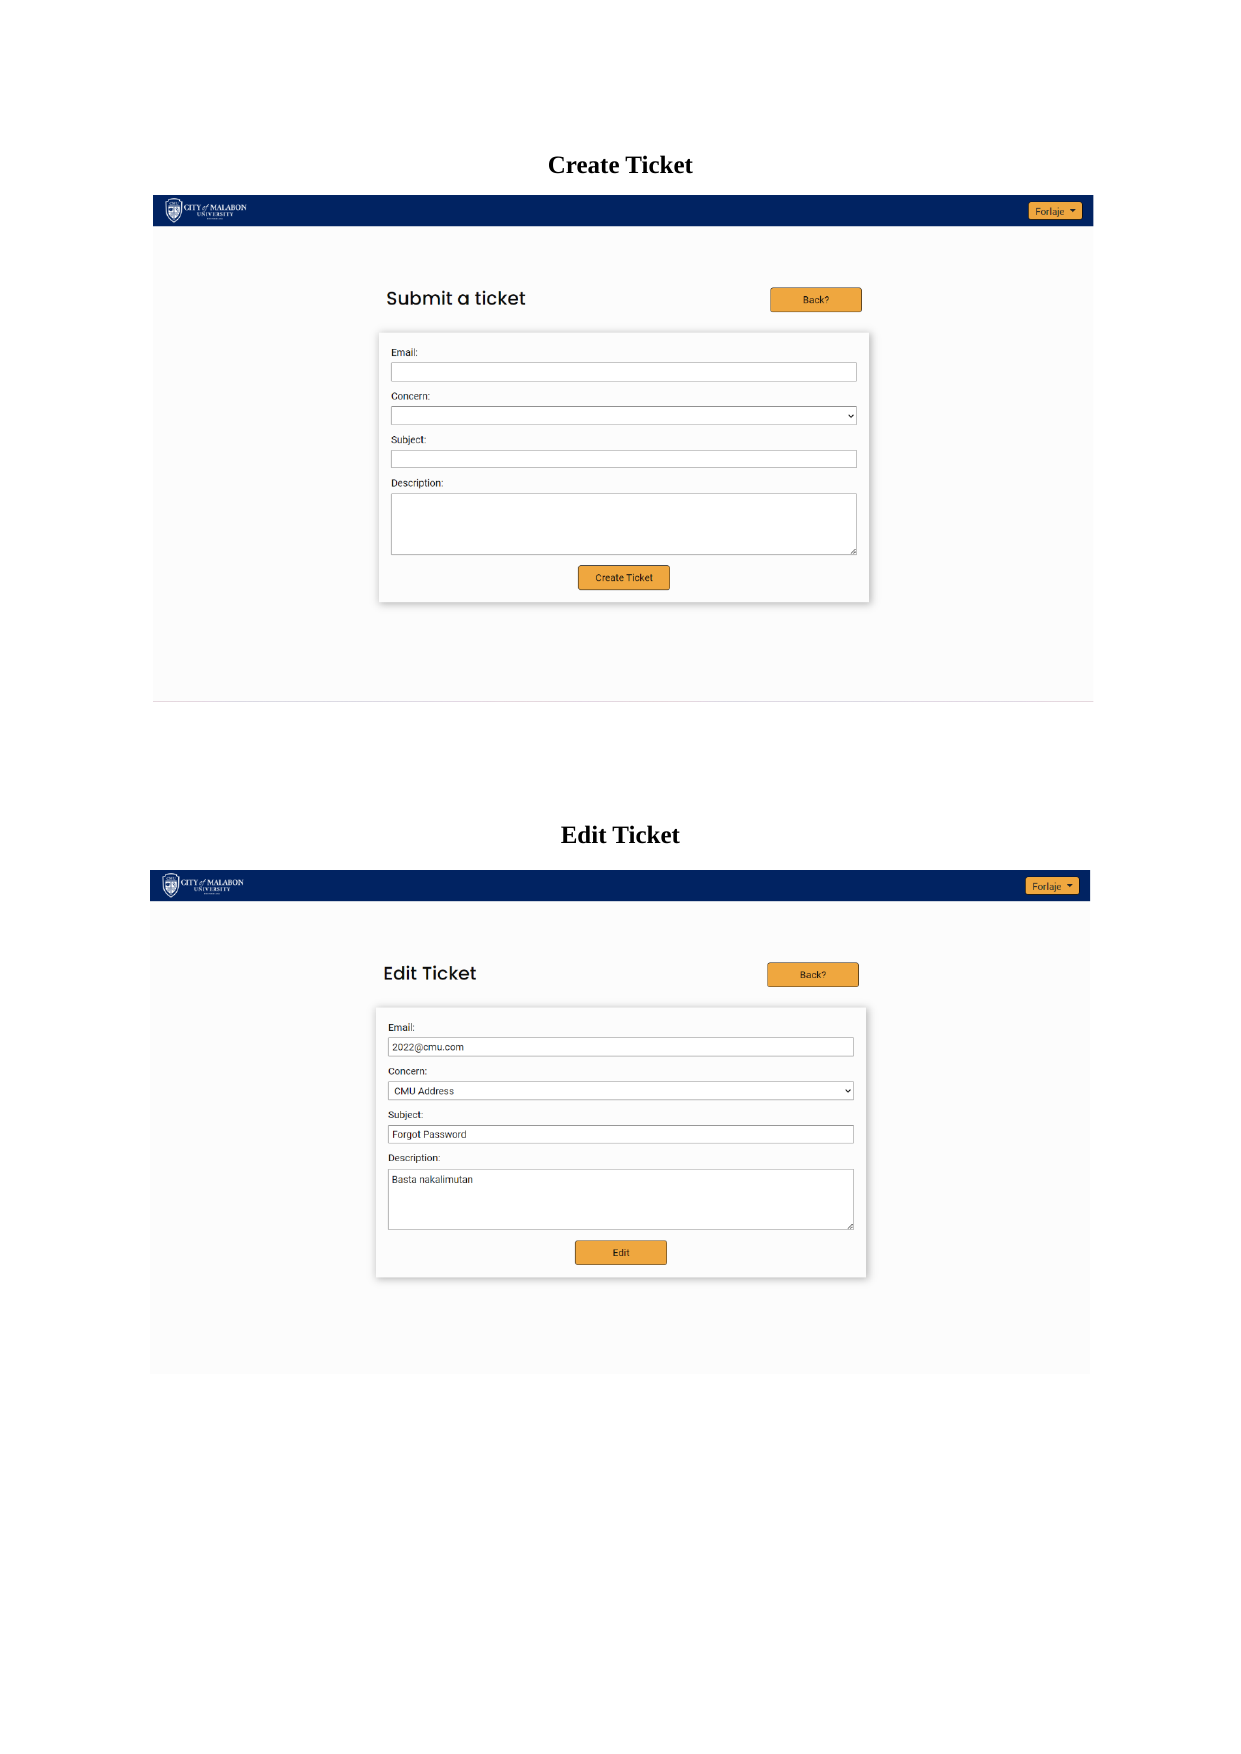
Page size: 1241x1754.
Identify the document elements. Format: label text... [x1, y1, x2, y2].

picture [153, 195, 1094, 702]
picture [150, 870, 1091, 1374]
text Edit Ticket [150, 820, 1090, 849]
text Create Ticket [150, 150, 1090, 179]
